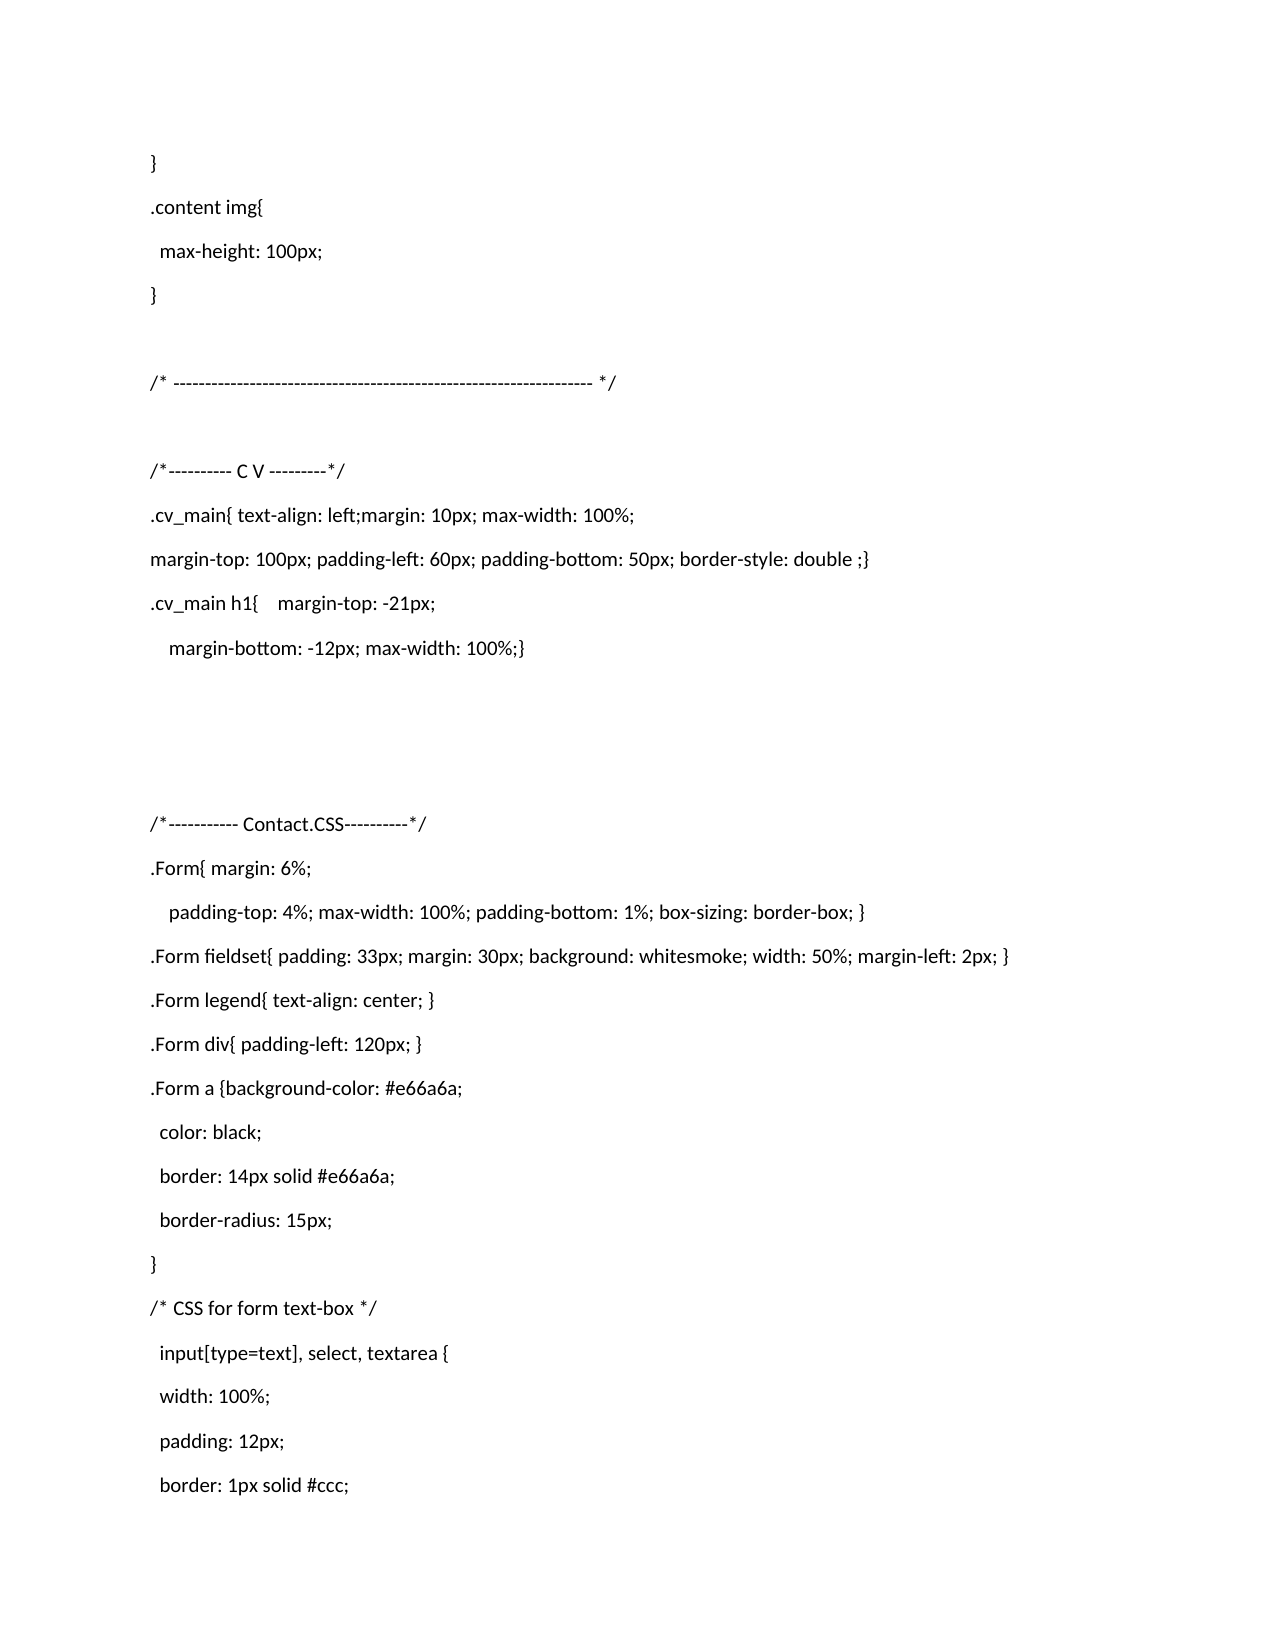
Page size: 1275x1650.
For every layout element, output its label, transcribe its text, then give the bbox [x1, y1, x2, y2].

text } [150, 282, 1125, 308]
text .cv_main h1{ margin-top: -21px; [150, 591, 1125, 616]
text .cv_main{ text-align: left;margin: 10px; max-width: 100%; [150, 502, 1125, 528]
text margin-bottom: -12px; max-width: 100%;} [150, 635, 1125, 660]
text .Form{ margin: 6%; [150, 855, 1125, 880]
text border: 14px solid #e66a6a; [150, 1163, 1125, 1189]
text width: 100%; [150, 1384, 1125, 1409]
text padding: 12px; [150, 1428, 1125, 1453]
text .content img{ [150, 194, 1125, 219]
text } [150, 150, 1125, 175]
text .Form a {background-color: #e66a6a; [150, 1075, 1125, 1101]
text .Form fieldset{ padding: 33px; margin: 30px; background: whitesmoke; width: 50%; margin-left: 2px; } [150, 943, 1125, 968]
text /* CSS for form text-box */ [150, 1296, 1125, 1321]
text input[type=text], select, textarea { [150, 1340, 1125, 1365]
text .Form div{ padding-left: 120px; } [150, 1031, 1125, 1057]
text border-radius: 15px; [150, 1207, 1125, 1233]
text margin-top: 100px; padding-left: 60px; padding-bottom: 50px; border-style: double ;} [150, 547, 1125, 572]
text color: black; [150, 1119, 1125, 1145]
text } [150, 1252, 1125, 1277]
text /*----------- Contact.CSS----------*/ [150, 811, 1125, 836]
text max-height: 100px; [150, 238, 1125, 263]
text border: 1px solid #ccc; [150, 1472, 1125, 1497]
text padding-top: 4%; max-width: 100%; padding-bottom: 1%; box-sizing: border-box; } [150, 899, 1125, 924]
text /* ------------------------------------------------------------------ */ [150, 370, 1125, 396]
text /*---------- C V ---------*/ [150, 458, 1125, 484]
text .Form legend{ text-align: center; } [150, 987, 1125, 1013]
